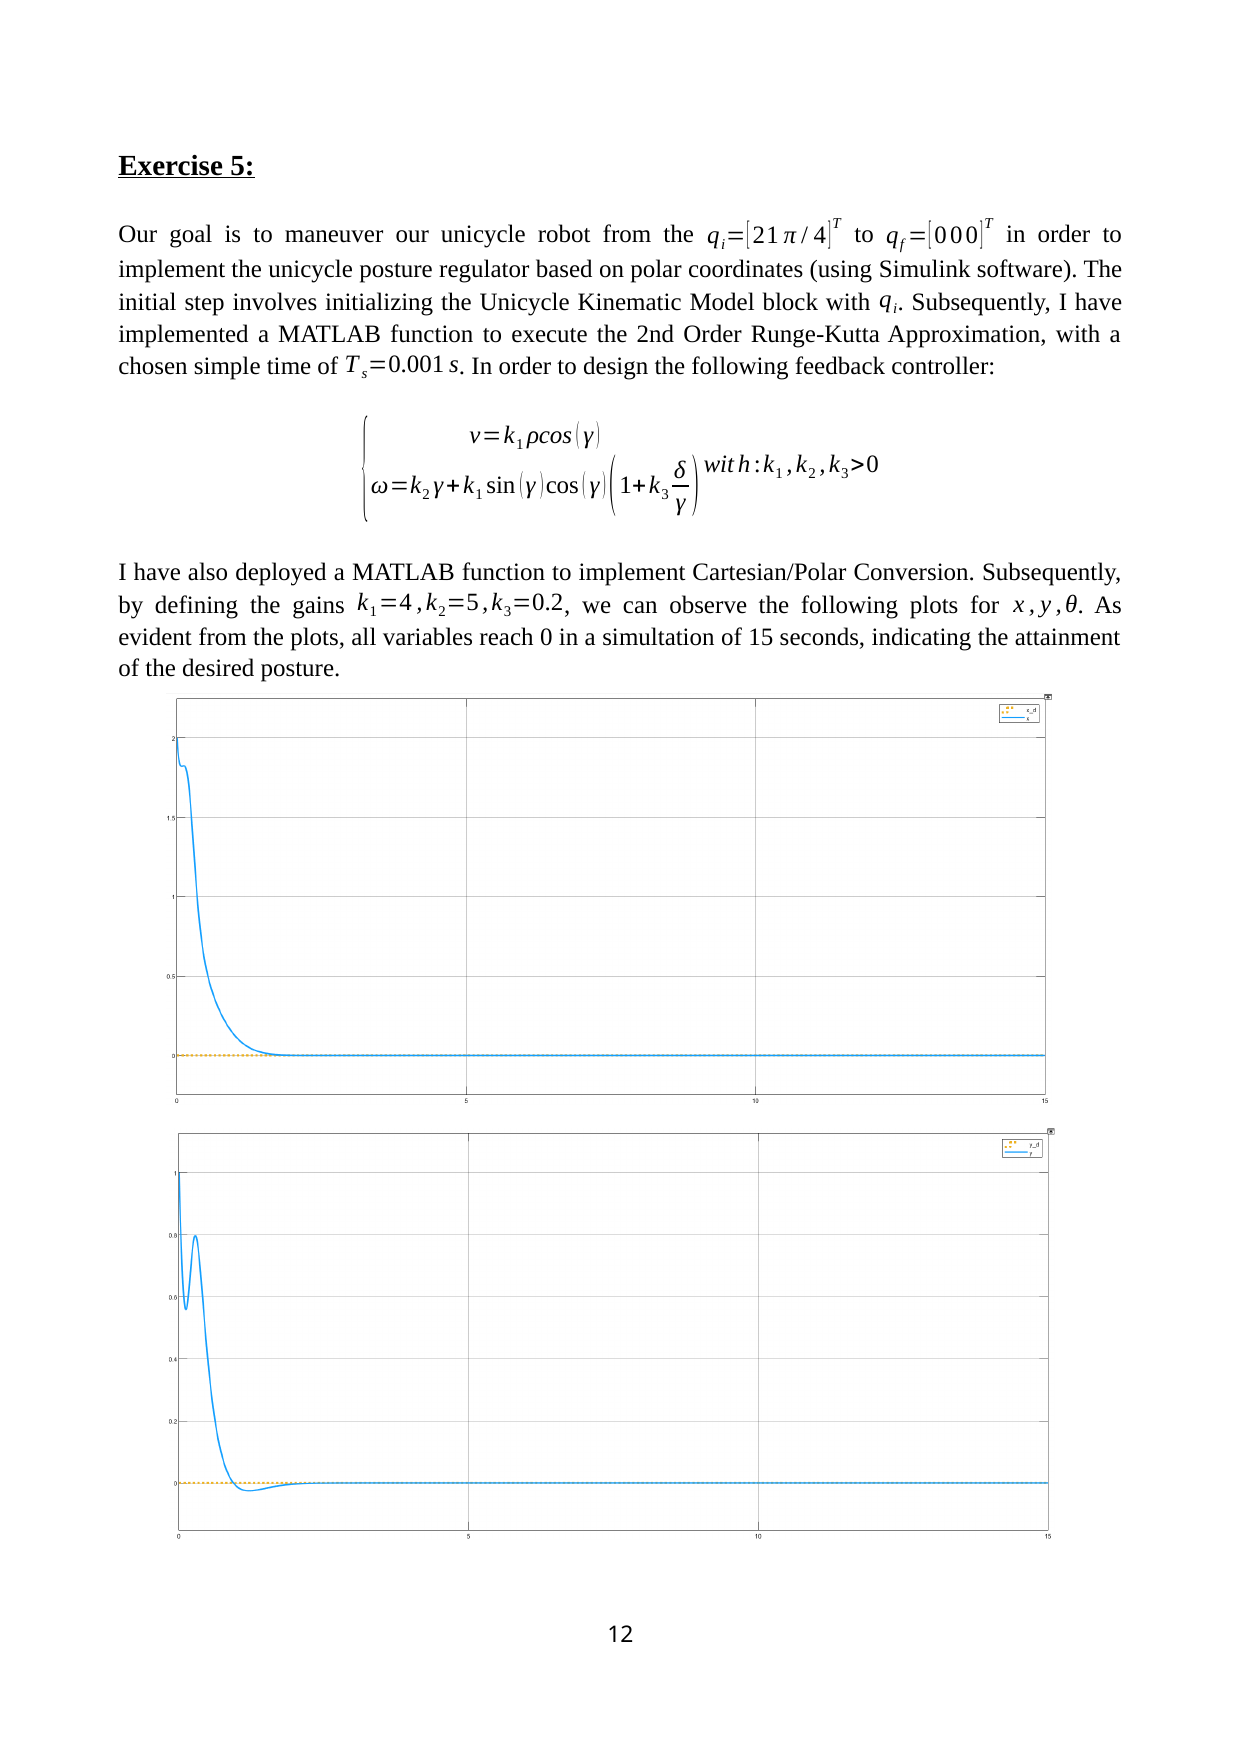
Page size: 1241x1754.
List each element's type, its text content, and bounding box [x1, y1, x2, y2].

text I have also deployed a MATLAB function to implement Cartesian/Polar Conversion. Subsequently, by defining the gains , we can observe the following plots for . As evident from the plots, all variables reach 0 in a simultation of 15 seconds, indicating the attainment of the desired posture. [118, 557, 1122, 682]
text Exercise 5: [118, 148, 1122, 181]
picture [168, 1128, 1055, 1540]
picture [166, 693, 1052, 1105]
text Our goal is to maneuver our unicycle robot from the to in order to implement the unicycle posture regulator based on polar coordinates (using Simulink software). The initial step involves initializing the Unicycle Kinematic Model block with ​. Subsequently, I have implemented a MATLAB function to execute the 2nd Order Runge-Kutta Approximation, with a chosen simple time of . In order to design the following feedback controller: [118, 215, 1122, 382]
